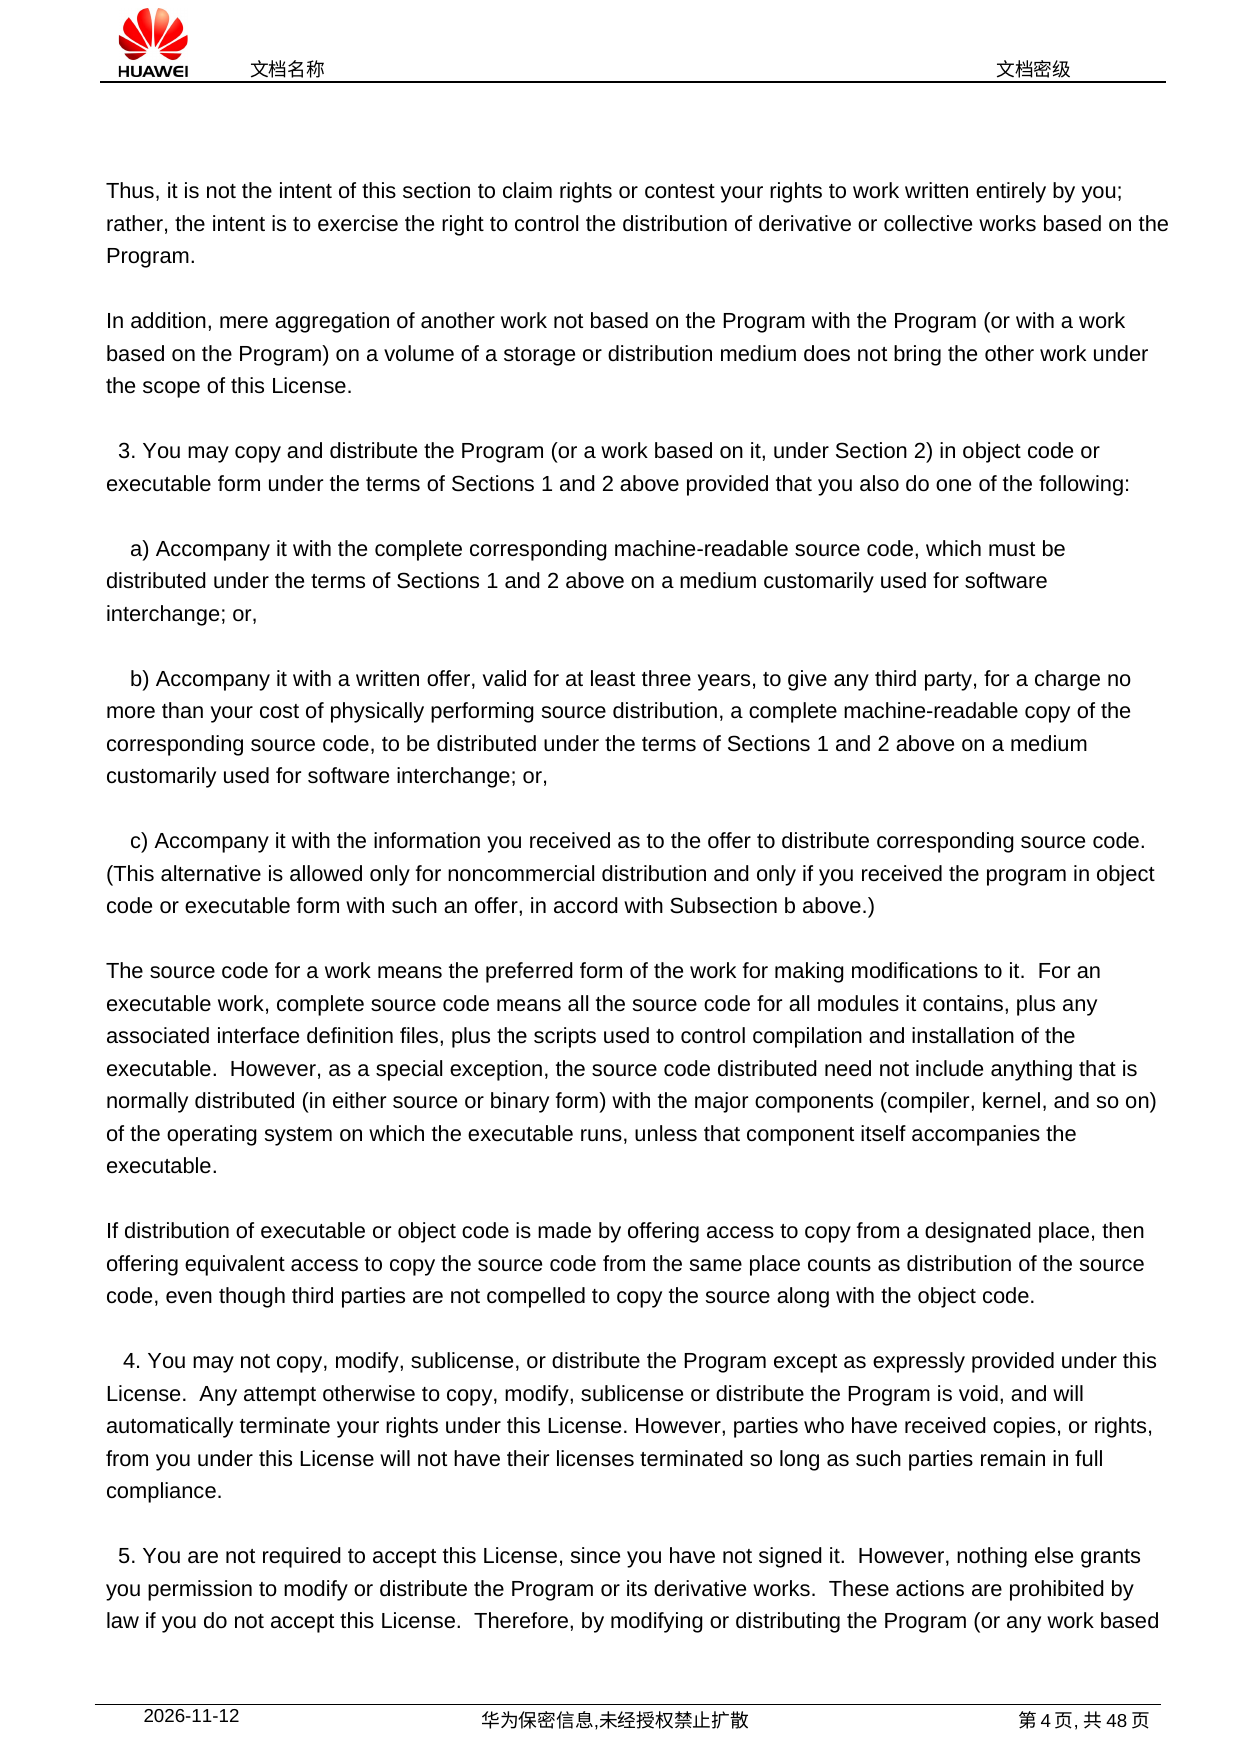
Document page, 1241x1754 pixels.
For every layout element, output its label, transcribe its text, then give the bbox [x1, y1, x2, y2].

text Thus, it is not the intent of this section to claim rights or contest your rights to work written entirely by you; rather, the intent is to exercise the right to control the distribution of derivative or collective works based on the Program. [106, 174, 1172, 272]
picture [118, 8, 188, 77]
text If distribution of executable or object code is made by offering access to copy from a designated place, then offering equivalent access to copy the source code from the same place counts as distribution of the source code, even though third parties are not compelled to copy the source along with the object code. [106, 1214, 1172, 1312]
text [106, 1539, 1172, 1637]
text c) Accompany it with the information you received as to the offer to distribute corresponding source code. (This alternative is allowed only for noncommercial distribution and only if you received the program in object code or executable form with such an offer, in accord with Subsection b above.) [106, 824, 1172, 922]
text In addition, mere aggregation of another work not based on the Program with the Program (or with a work based on the Program) on a volume of a storage or distribution medium does not bring the other work under the scope of this License. [106, 304, 1172, 402]
text The source code for a work means the preferred form of the work for making modifications to it. For an executable work, complete source code means all the source code for all modules it contains, plus any associated interface definition files, plus the scripts used to control compilation and installation of the executable. However, as a special exception, the source code distributed need not include anything that is normally distributed (in either source or binary form) with the major components (compiler, kernel, and so on) of the operating system on which the executable runs, unless that component itself accompanies the executable. [106, 954, 1172, 1182]
text b) Accompany it with a written offer, valid for at least three years, to give any third party, for a charge no more than your cost of physically performing source distribution, a complete machine-readable copy of the corresponding source code, to be distributed under the terms of Sections 1 and 2 above on a medium customarily used for software interchange; or, [106, 662, 1172, 792]
text 3. You may copy and distribute the Program (or a work based on it, under Section 2) in object code or executable form under the terms of Sections 1 and 2 above provided that you also do one of the following: [106, 434, 1172, 499]
text a) Accompany it with the complete corresponding machine-readable source code, which must be distributed under the terms of Sections 1 and 2 above on a medium customarily used for software interchange; or, [106, 532, 1172, 629]
text 4. You may not copy, modify, sublicense, or distribute the Program except as expressly provided under this License. Any attempt otherwise to copy, modify, sublicense or distribute the Program is void, and will automatically terminate your rights under this License. However, parties who have received copies, or rights, from you under this License will not have their licenses terminated so long as such parties remain in full compliance. [106, 1344, 1172, 1507]
